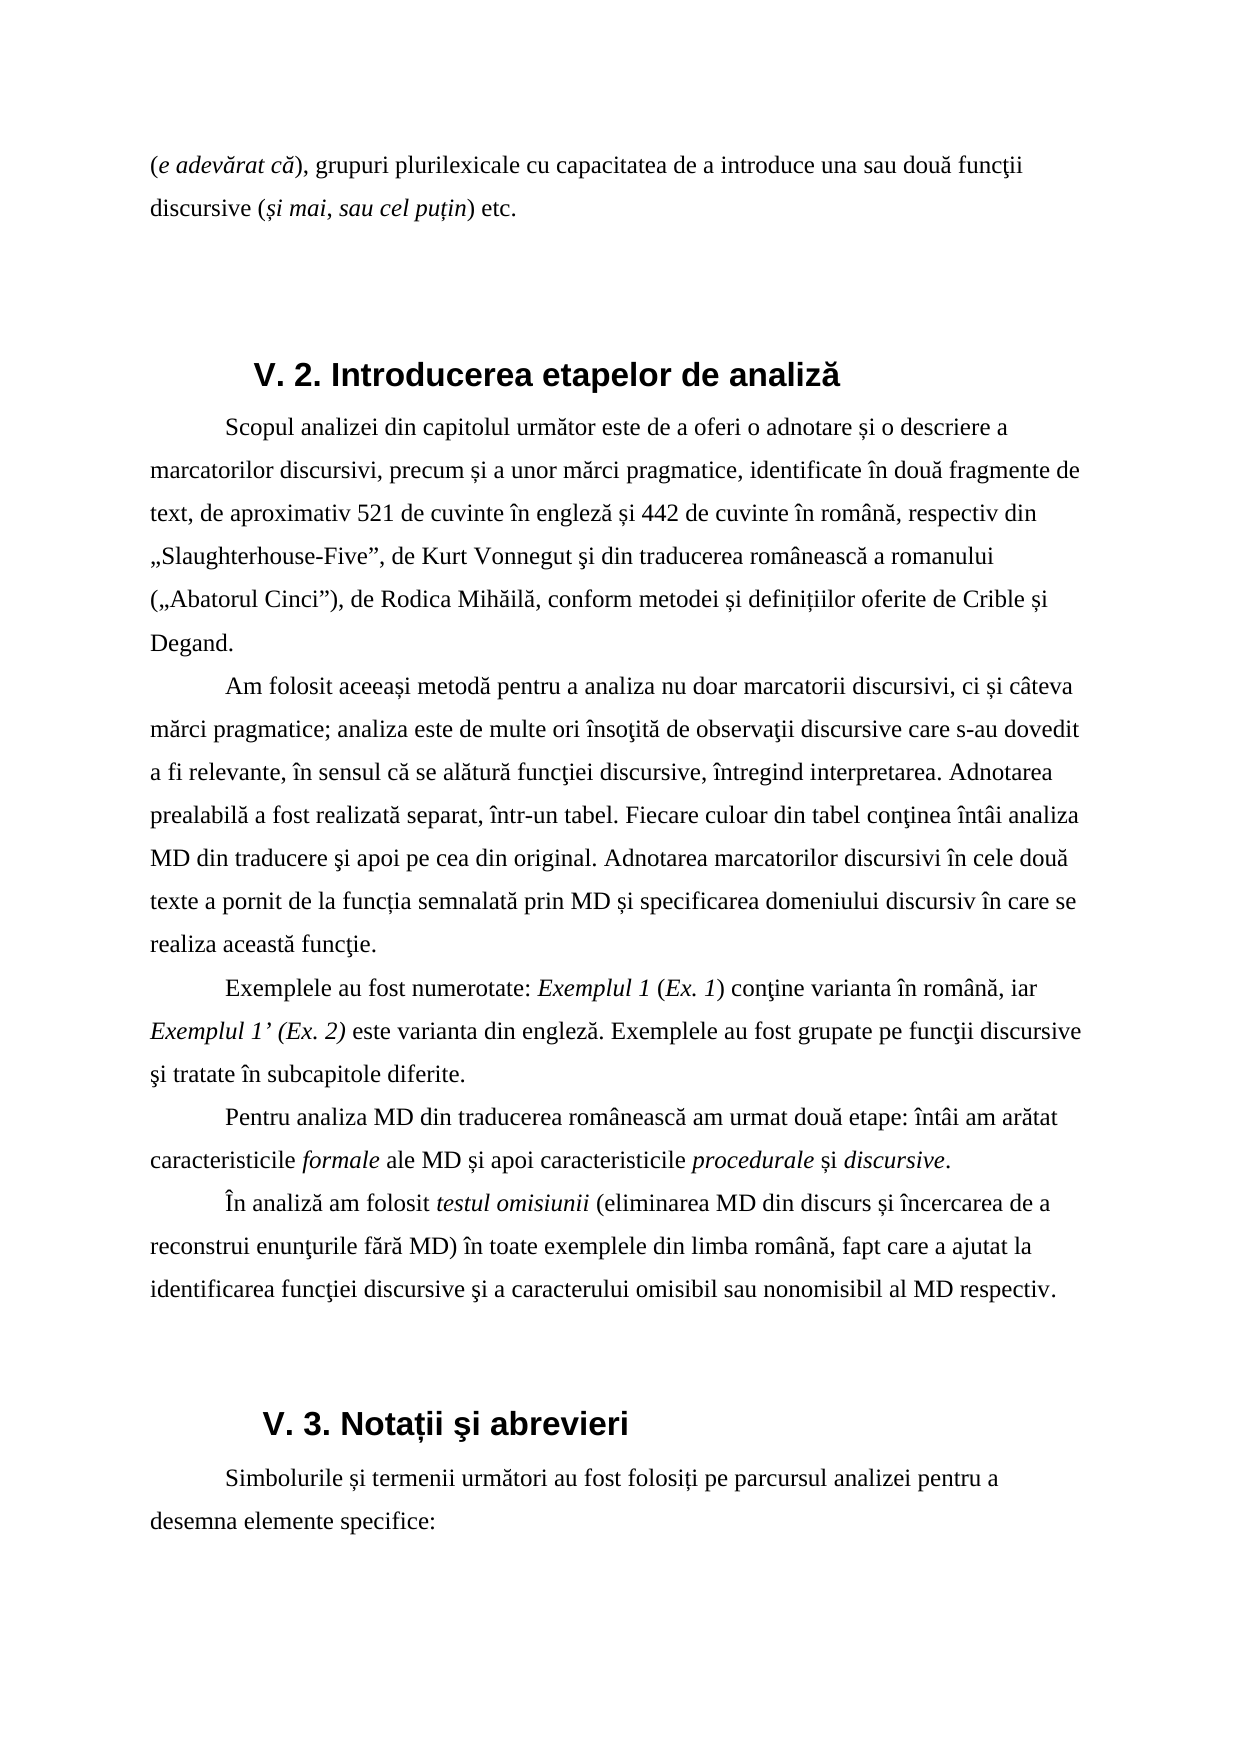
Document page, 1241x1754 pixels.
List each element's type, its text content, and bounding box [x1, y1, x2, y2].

text Pentru analiza MD din traducerea românească am urmat două etape: întâi am arătat caracteristicile formale ale MD și apoi caracteristicile procedurale și discursive. [150, 1102, 1090, 1174]
text Exemplele au fost numerotate: Exemplul 1 (Ex. 1) conţine varianta în română, iar Exemplul 1’ (Ex. 2) este varianta din engleză. Exemplele au fost grupate pe funcţii discursive şi tratate în subcapitole diferite. [150, 973, 1090, 1088]
text În analiză am folosit testul omisiunii (eliminarea MD din discurs și încercarea de a reconstrui enunţurile fără MD) în toate exemplele din limba română, fapt care a ajutat la identificarea funcţiei discursive şi a caracterului omisibil sau nonomisibil al MD respectiv. [150, 1188, 1090, 1303]
text Simbolurile și termenii următori au fost folosiți pe parcursul analizei pentru a desemna elemente specifice: [150, 1463, 1090, 1535]
subtitle V. 2. Introducerea etapelor de analiză [253, 355, 1090, 394]
text Am folosit aceeași metodă pentru a analiza nu doar marcatorii discursivi, ci și câteva mărci pragmatice; analiza este de multe ori însoţită de observaţii discursive care s-au dovedit a fi relevante, în sensul că se alătură funcţiei discursive, întregind interpretarea. Adnotarea prealabilă a fost realizată separat, într-un tabel. Fiecare culoar din tabel conţinea întâi analiza MD din traducere şi apoi pe cea din original. Adnotarea marcatorilor discursivi în cele două texte a pornit de la funcția semnalată prin MD și specificarea domeniului discursiv în care se realiza această funcţie. [150, 671, 1090, 958]
text Scopul analizei din capitolul următor este de a oferi o adnotare și o descriere a marcatorilor discursivi, precum și a unor mărci pragmatice, identificate în două fragmente de text, de aproximativ 521 de cuvinte în engleză și 442 de cuvinte în română, respectiv din „Slaughterhouse-Five”, de Kurt Vonnegut şi din traducerea românească a romanului („Abatorul Cinci”), de Rodica Mihăilă, conform metodei și definițiilor oferite de Crible și Degand. [150, 412, 1090, 656]
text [150, 150, 1090, 222]
subtitle V. 3. Notații şi abrevieri [262, 1404, 1090, 1442]
